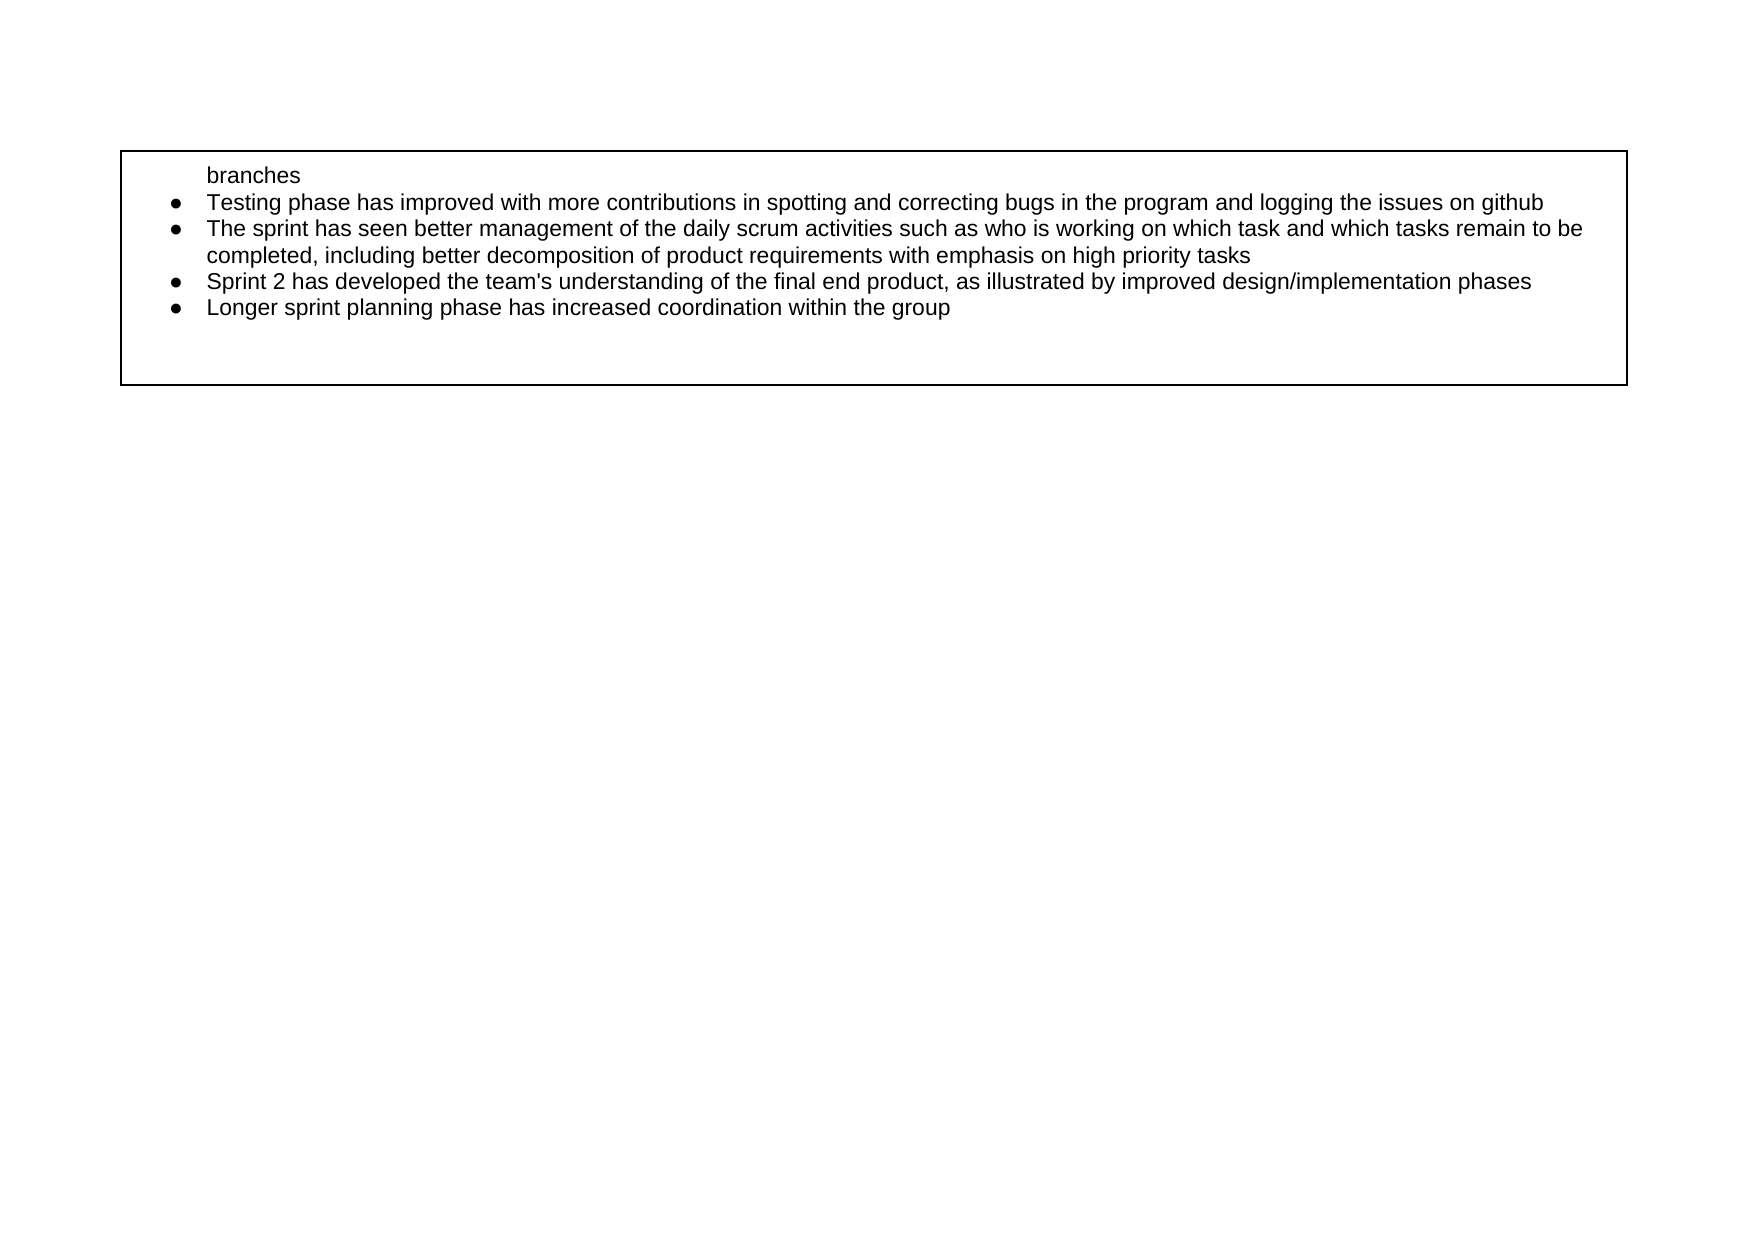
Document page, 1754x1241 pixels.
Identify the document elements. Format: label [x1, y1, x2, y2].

table_cell [122, 152, 1626, 384]
